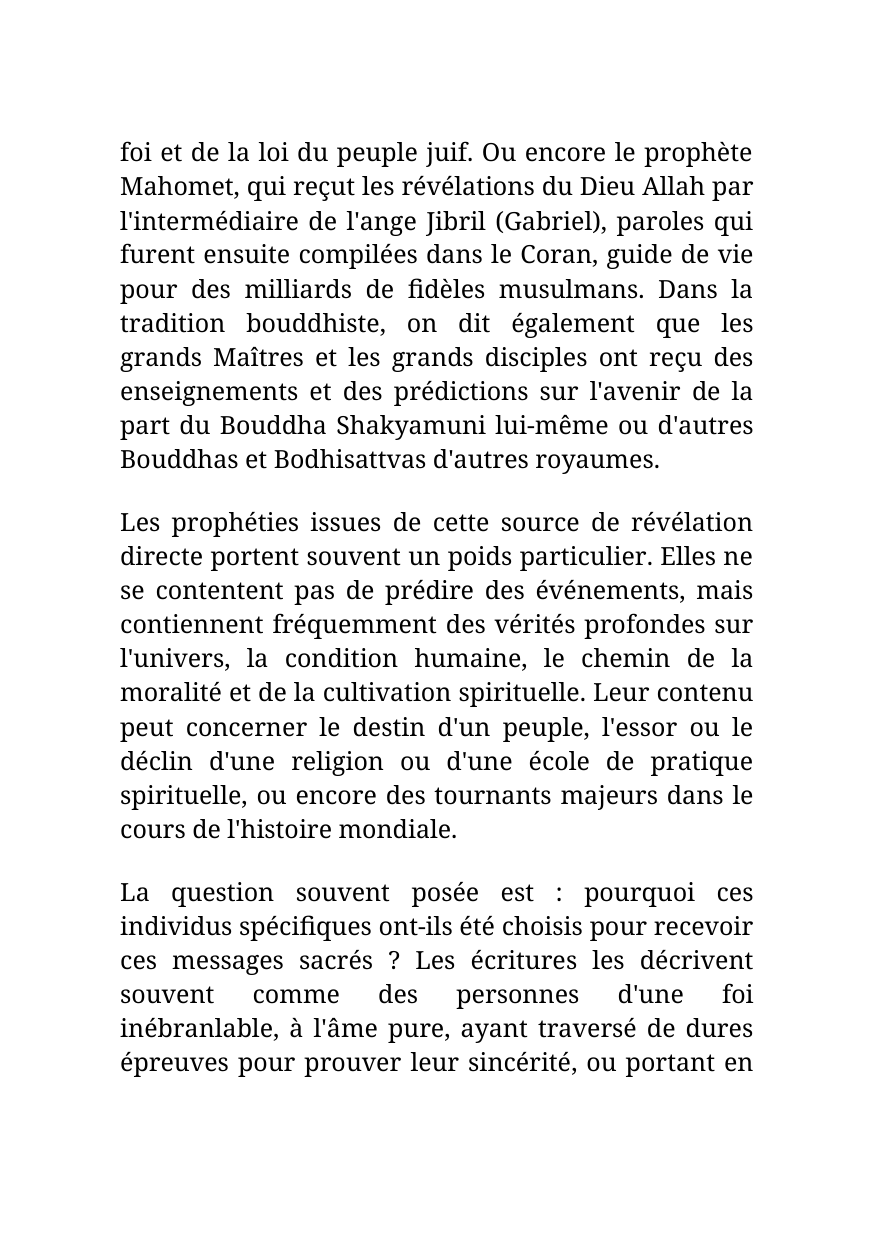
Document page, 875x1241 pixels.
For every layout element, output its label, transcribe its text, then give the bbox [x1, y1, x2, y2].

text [120, 874, 754, 1079]
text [120, 135, 754, 476]
text Les prophéties issues de cette source de révélation directe portent souvent un poids particulier. Elles ne se contentent pas de prédire des événements, mais contiennent fréquemment des vérités profondes sur l'univers, la condition humaine, le chemin de la moralité et de la cultivation spirituelle. Leur contenu peut concerner le destin d'un peuple, l'essor ou le déclin d'une religion ou d'une école de pratique spirituelle, ou encore des tournants majeurs dans le cours de l'histoire mondiale. [120, 505, 754, 845]
